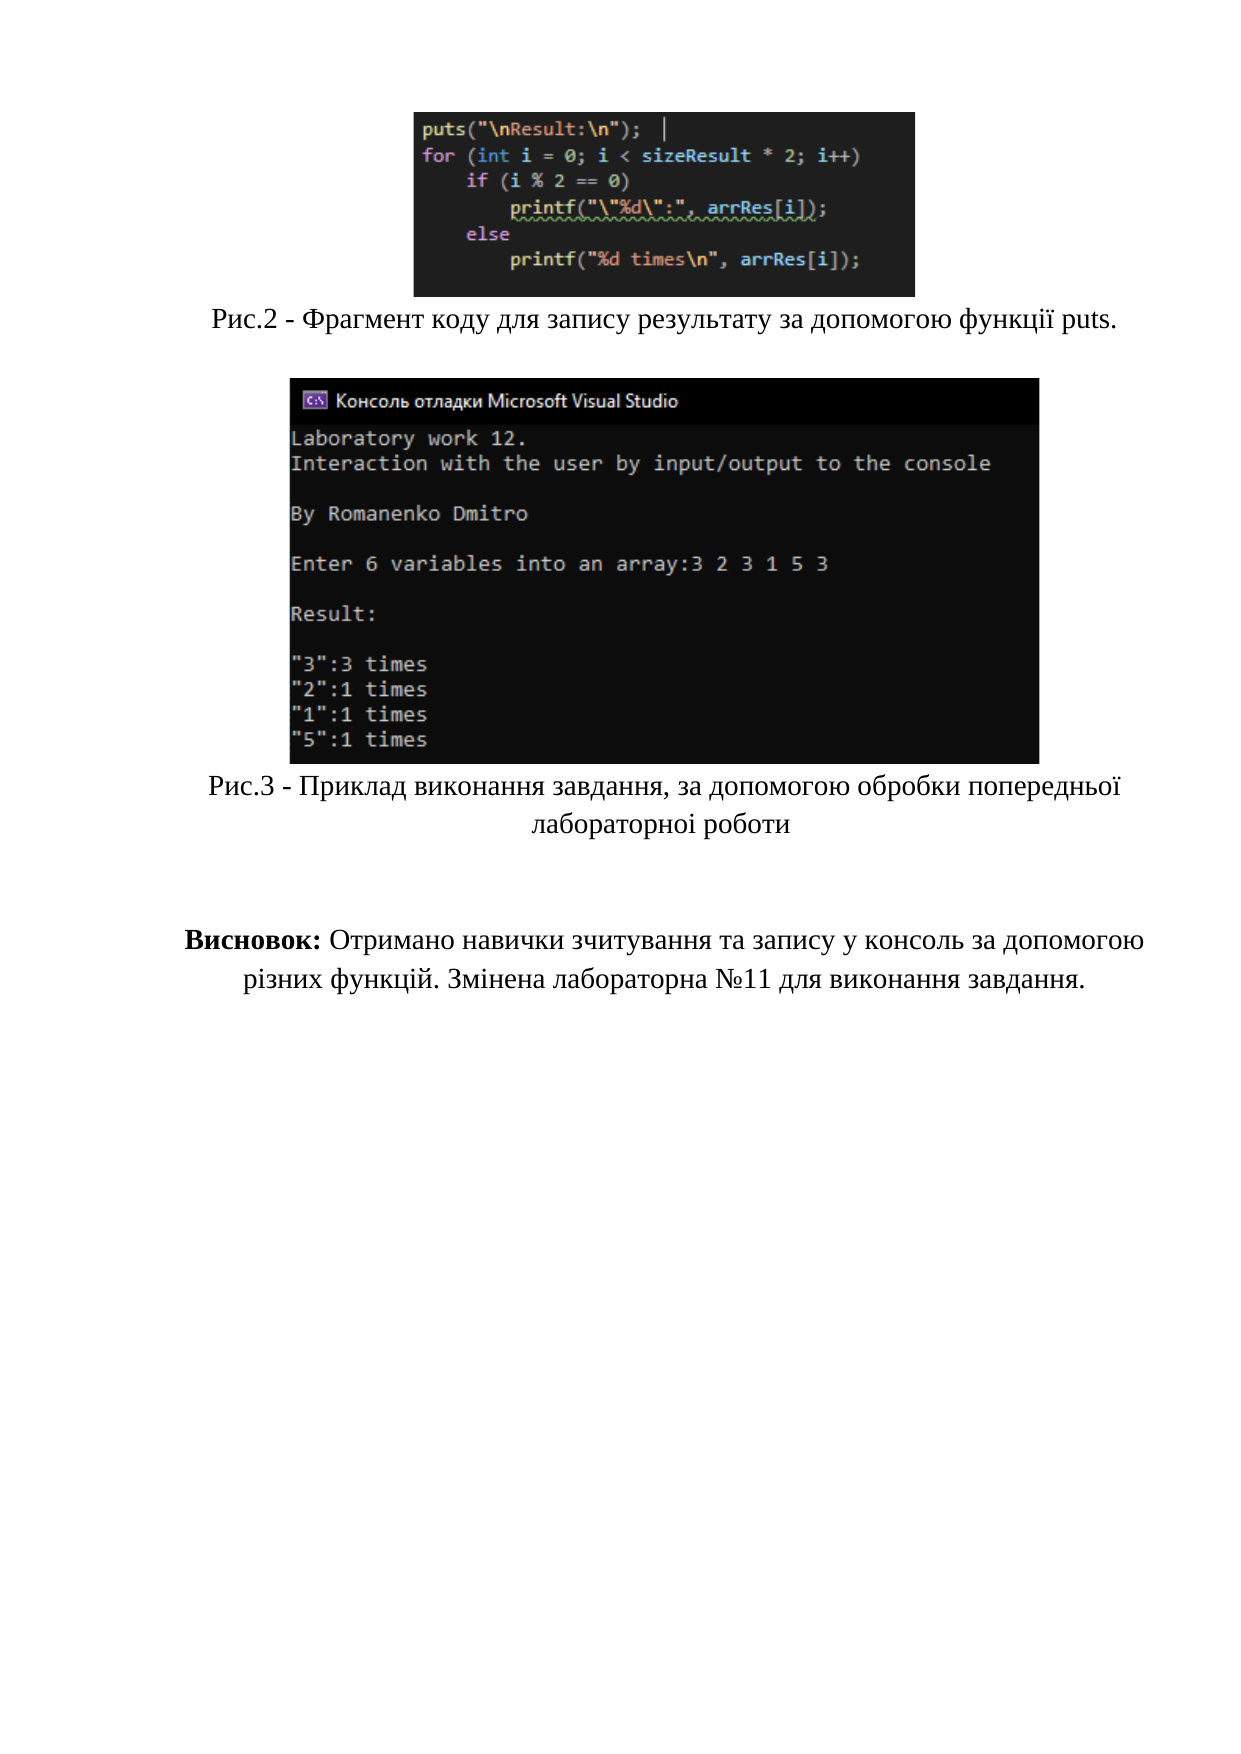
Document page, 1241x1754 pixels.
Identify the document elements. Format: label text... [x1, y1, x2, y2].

picture [413, 112, 916, 297]
picture [289, 378, 1040, 764]
